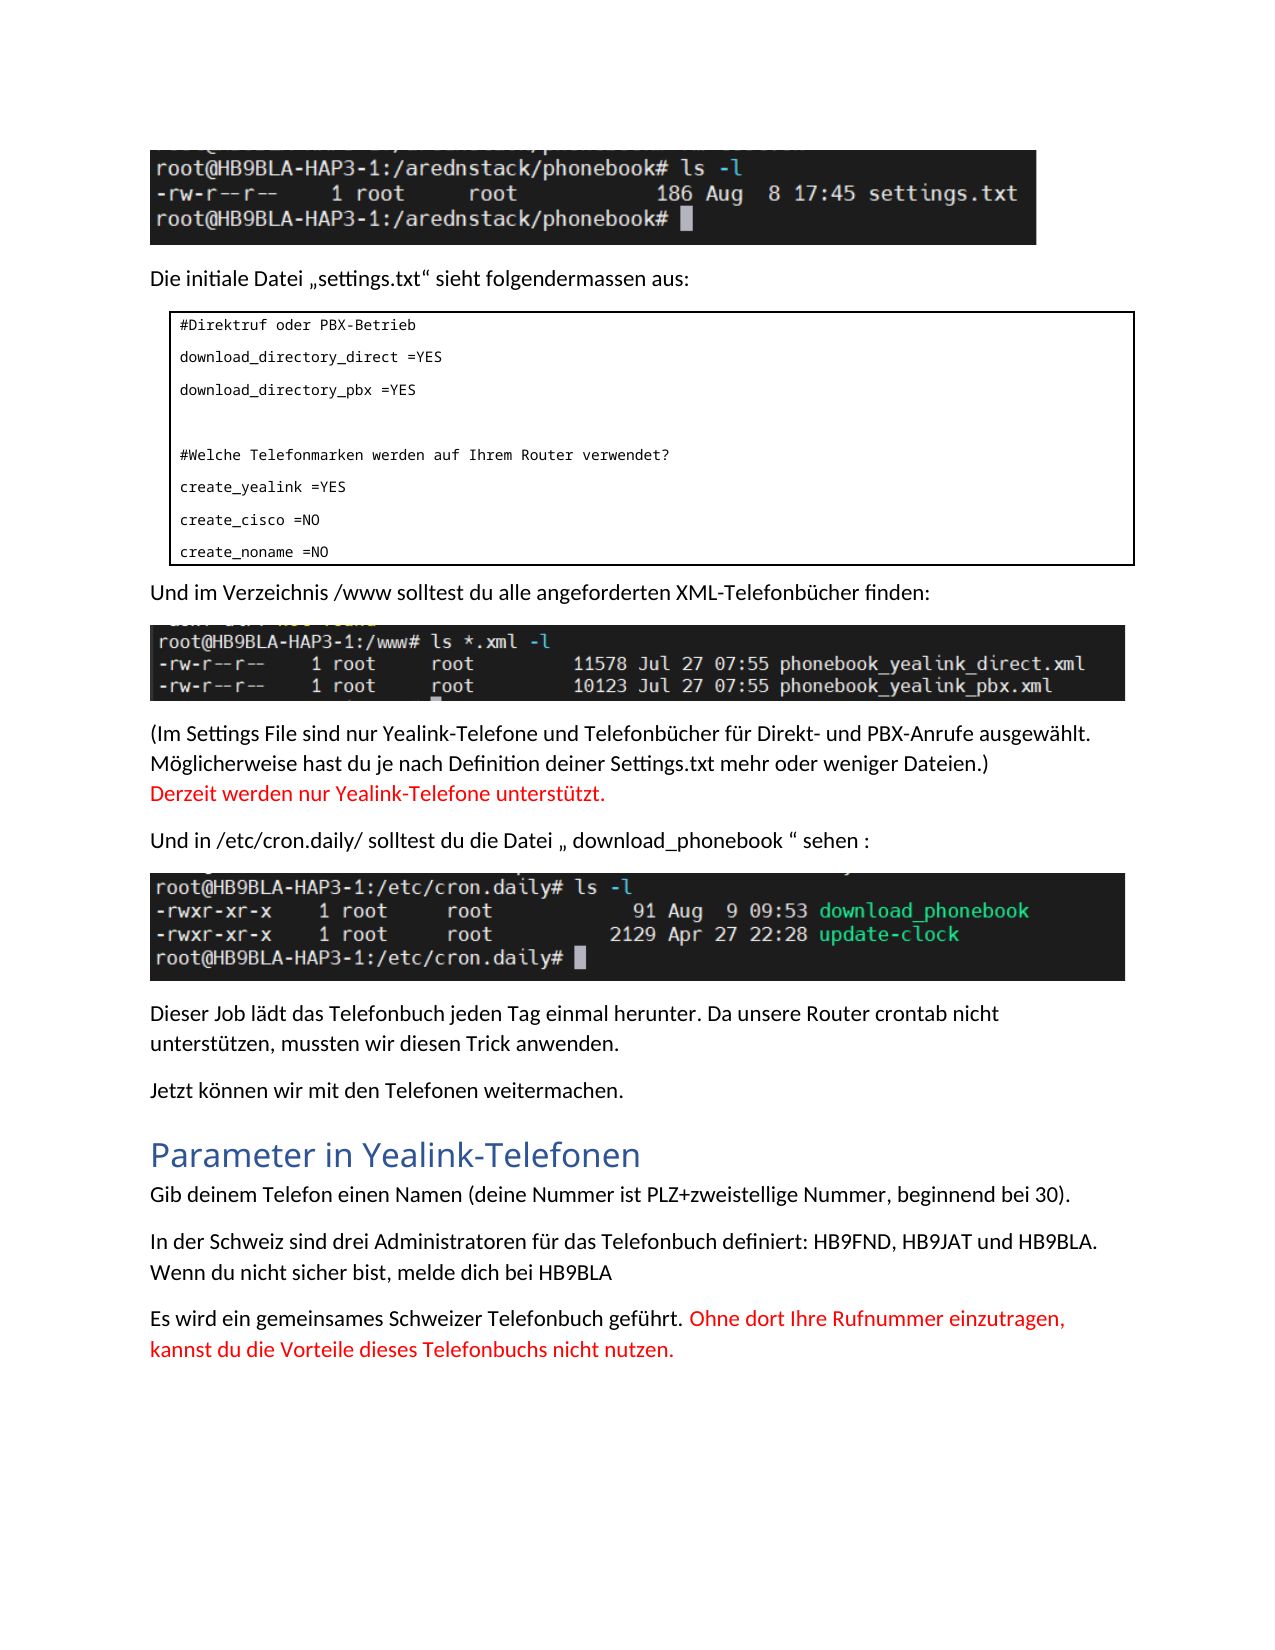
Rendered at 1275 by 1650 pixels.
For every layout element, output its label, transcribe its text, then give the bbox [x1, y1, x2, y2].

text create_cisco =NO [171, 505, 1133, 529]
text Jetzt können wir mit den Telefonen weitermachen. [150, 1076, 1125, 1104]
picture [150, 873, 1125, 981]
subtitle Parameter in Yealink-Telefonen [150, 1132, 1125, 1177]
text #Welche Telefonmarken werden auf Ihrem Router verwendet? [171, 440, 1133, 464]
text Es wird ein gemeinsames Schweizer Telefonbuch geführt. Ohne dort Ihre Rufnummer einzutragen, kannst du die Vorteile dieses Telefonbuchs nicht nutzen. [150, 1304, 1125, 1363]
picture [150, 625, 1125, 701]
text Und im Verzeichnis /www solltest du alle angeforderten XML-Telefonbücher finden: [150, 578, 1125, 606]
text create_noname =NO [171, 537, 1133, 564]
text download_directory_direct =YES [171, 343, 1133, 367]
text Die initiale Datei „settings.txt“ sieht folgendermassen aus: [150, 264, 1125, 292]
text (Im Settings File sind nur Yealink-Telefone und Telefonbücher für Direkt- und PBX-Anrufe ausgewählt. Möglicherweise hast du je nach Definition deiner Settings.txt mehr oder weniger Dateien.) Derzeit werden nur Yealink-Telefone unterstützt. [150, 719, 1125, 808]
text Dieser Job lädt das Telefonbuch jeden Tag einmal herunter. Da unsere Router crontab nicht unterstützen, mussten wir diesen Trick anwenden. [150, 999, 1125, 1058]
picture [150, 150, 1037, 245]
text Und in /etc/cron.daily/ solltest du die Datei „ download_phonebook “ sehen : [150, 826, 1125, 854]
text create_yealink =YES [171, 473, 1133, 497]
text Gib deinem Telefon einen Namen (deine Nummer ist PLZ+zweistellige Nummer, beginnend bei 30). [150, 1181, 1125, 1209]
text download_directory_pbx =YES [171, 376, 1133, 399]
text #Direktruf oder PBX-Betrieb [171, 313, 1133, 335]
text In der Schweiz sind drei Administratoren für das Telefonbuch definiert: HB9FND, HB9JAT und HB9BLA. Wenn du nicht sicher bist, melde dich bei HB9BLA [150, 1227, 1125, 1286]
